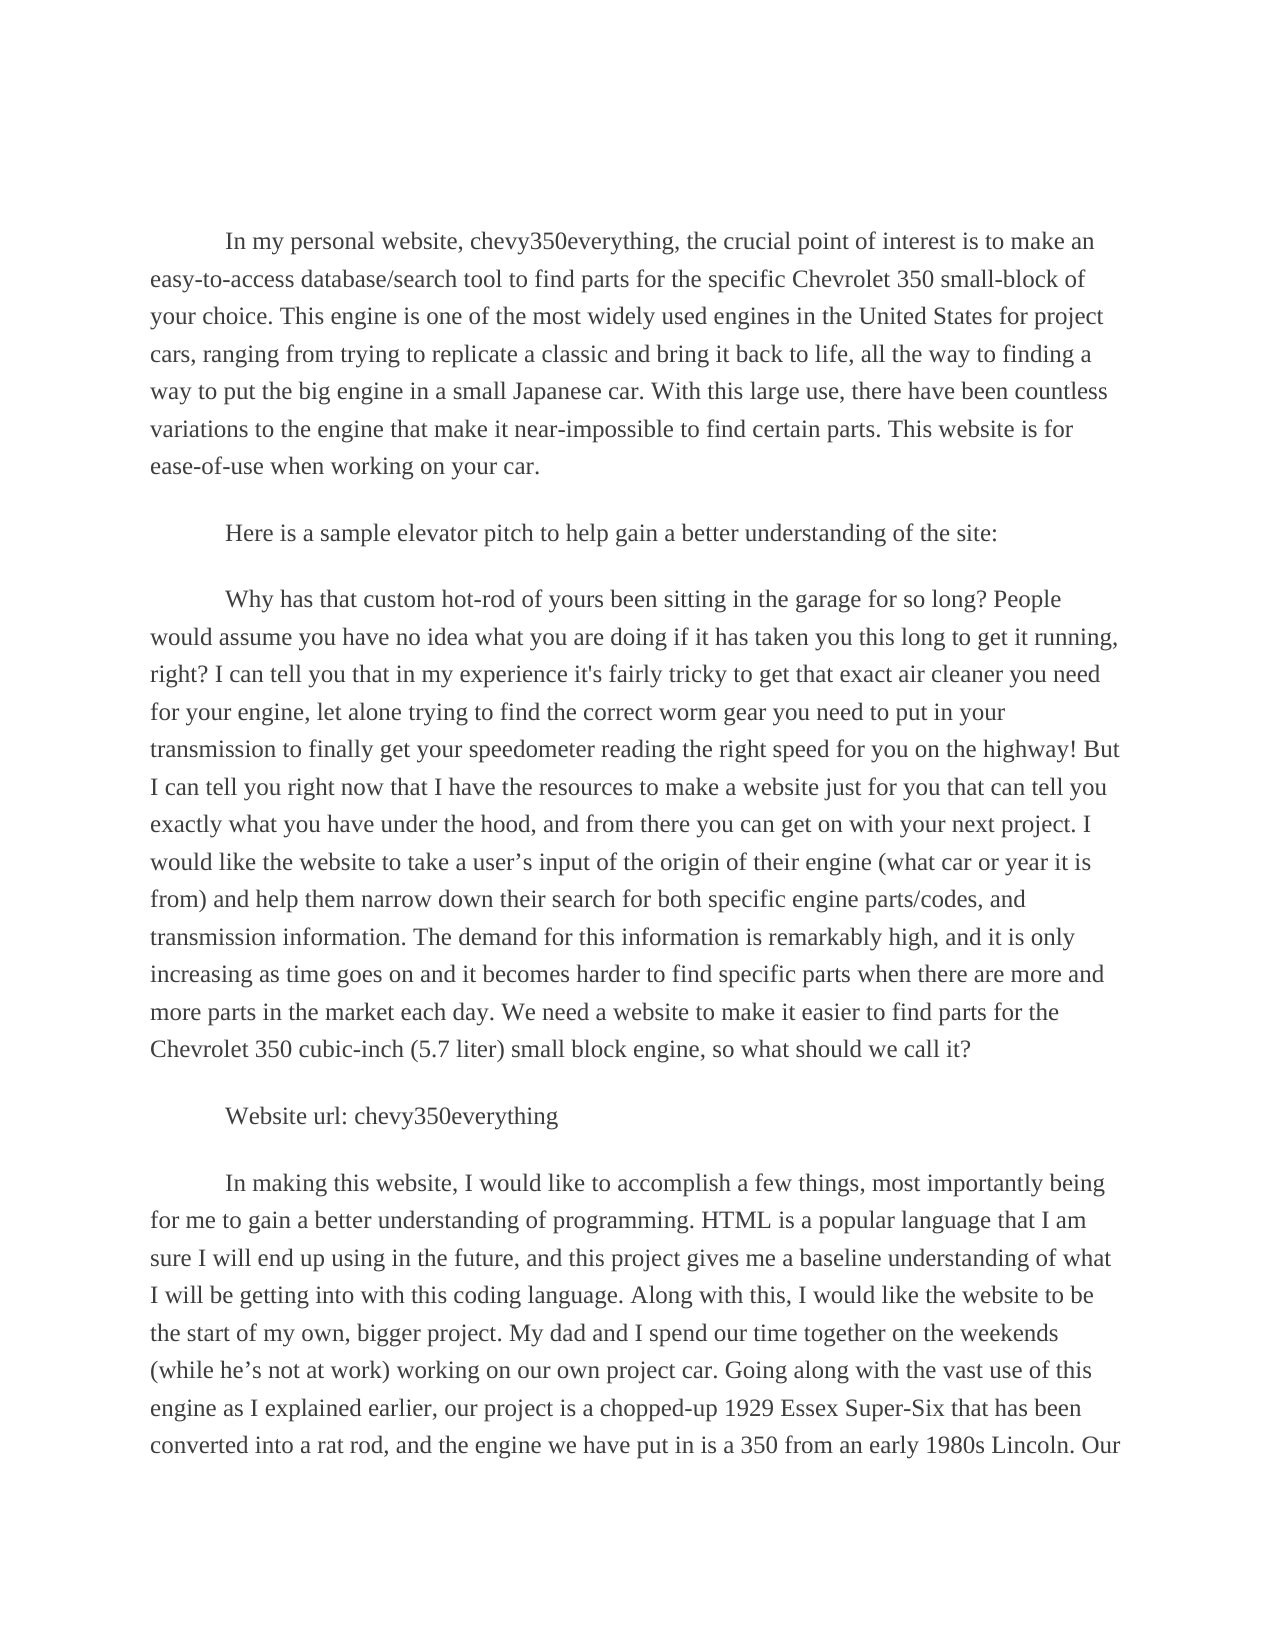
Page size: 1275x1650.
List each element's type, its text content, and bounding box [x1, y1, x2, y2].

text Website url: chevy350everything [150, 1092, 1125, 1130]
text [150, 1159, 1125, 1459]
text Here is a sample elevator pitch to help gain a better understanding of the site: [150, 509, 1125, 547]
text In my personal website, chevy350everything, the crucial point of interest is to make an easy-to-access database/search tool to find parts for the specific Chevrolet 350 small-block of your choice. This engine is one of the most widely used engines in the United States for project cars, ranging from trying to replicate a classic and bring it back to life, all the way to finding a way to put the big engine in a small Japanese car. With this large use, there have been countless variations to the engine that make it near-impossible to find certain parts. This website is for ease-of-use when working on your car. [150, 217, 1125, 480]
text Why has that custom hot-rod of yours been sitting in the garage for so long? People would assume you have no idea what you are doing if it has taken you this long to get it running, right? I can tell you that in my experience it's fairly tricky to get that exact air cleaner you need for your engine, let alone trying to find the correct worm gear you need to put in your transmission to finally get your speedometer reading the right speed for you on the highway! But I can tell you right now that I have the resources to make a website just for you that can tell you exactly what you have under the hood, and from there you can get on with your next project. I would like the website to take a user’s input of the origin of their engine (what car or year it is from) and help them narrow down their search for both specific engine parts/codes, and transmission information. The demand for this information is remarkably high, and it is only increasing as time goes on and it becomes harder to find specific parts when there are more and more parts in the market each day. We need a website to make it easier to find parts for the Chevrolet 350 cubic-inch (5.7 liter) small block engine, so what should we call it? [150, 576, 1125, 1063]
